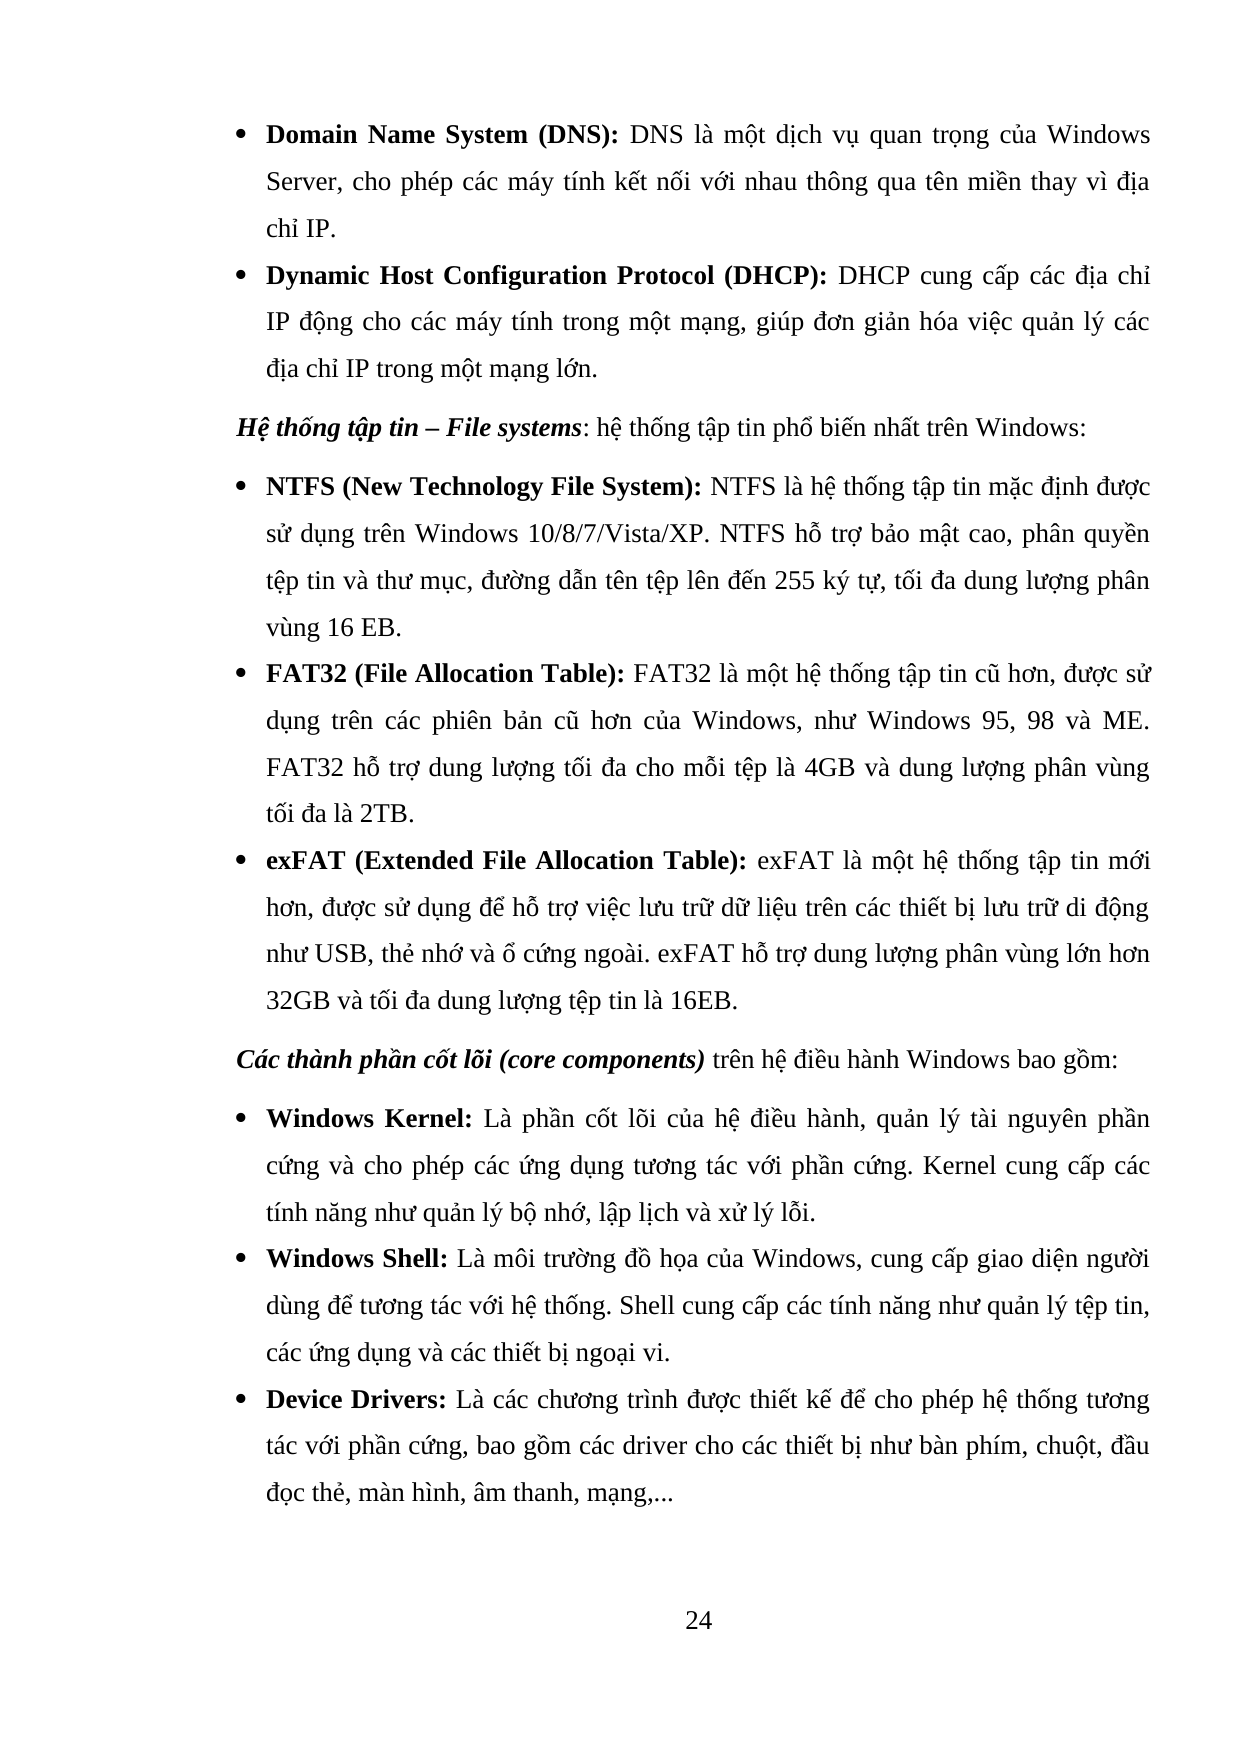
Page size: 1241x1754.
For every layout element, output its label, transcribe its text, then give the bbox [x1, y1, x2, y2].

list Device Drivers: Là các chương trình được thiết kế để cho phép hệ thống tương tác với phần cứng, bao gồm các driver cho các thiết bị như bàn phím, chuột, đầu đọc thẻ, màn hình, âm thanh, mạng,... [236, 1383, 1152, 1507]
list exFAT (Extended File Allocation Table): exFAT là một hệ thống tập tin mới hơn, được sử dụng để hỗ trợ việc lưu trữ dữ liệu trên các thiết bị lưu trữ di động như USB, thẻ nhớ và ổ cứng ngoài. exFAT hỗ trợ dung lượng phân vùng lớn hơn 32GB và tối đa dung lượng tệp tin là 16EB. [236, 844, 1152, 1015]
text Hệ thống tập tin – File systems: hệ thống tập tin phổ biến nhất trên Windows: [177, 411, 1152, 442]
list Domain Name System (DNS): DNS là một dịch vụ quan trọng của Windows Server, cho phép các máy tính kết nối với nhau thông qua tên miền thay vì địa chỉ IP. [236, 119, 1152, 243]
list NTFS (New Technology File System): NTFS là hệ thống tập tin mặc định được sử dụng trên Windows 10/8/7/Vista/XP. NTFS hỗ trợ bảo mật cao, phân quyền tệp tin và thư mục, đường dẫn tên tệp lên đến 255 ký tự, tối đa dung lượng phân vùng 16 EB. [236, 471, 1152, 642]
text Các thành phần cốt lõi (core components) trên hệ điều hành Windows bao gồm: [177, 1043, 1152, 1074]
list FAT32 (File Allocation Table): FAT32 là một hệ thống tập tin cũ hơn, được sử dụng trên các phiên bản cũ hơn của Windows, như Windows 95, 98 và ME. FAT32 hỗ trợ dung lượng tối đa cho mỗi tệp là 4GB và dung lượng phân vùng tối đa là 2TB. [236, 657, 1152, 828]
list Windows Kernel: Là phần cốt lõi của hệ điều hành, quản lý tài nguyên phần cứng và cho phép các ứng dụng tương tác với phần cứng. Kernel cung cấp các tính năng như quản lý bộ nhớ, lập lịch và xử lý lỗi. [236, 1102, 1152, 1227]
list Windows Shell: Là môi trường đồ họa của Windows, cung cấp giao diện người dùng để tương tác với hệ thống. Shell cung cấp các tính năng như quản lý tệp tin, các ứng dụng và các thiết bị ngoại vi. [236, 1243, 1152, 1367]
list Dynamic Host Configuration Protocol (DHCP): DHCP cung cấp các địa chỉ IP động cho các máy tính trong một mạng, giúp đơn giản hóa việc quản lý các địa chỉ IP trong một mạng lớn. [236, 259, 1152, 383]
